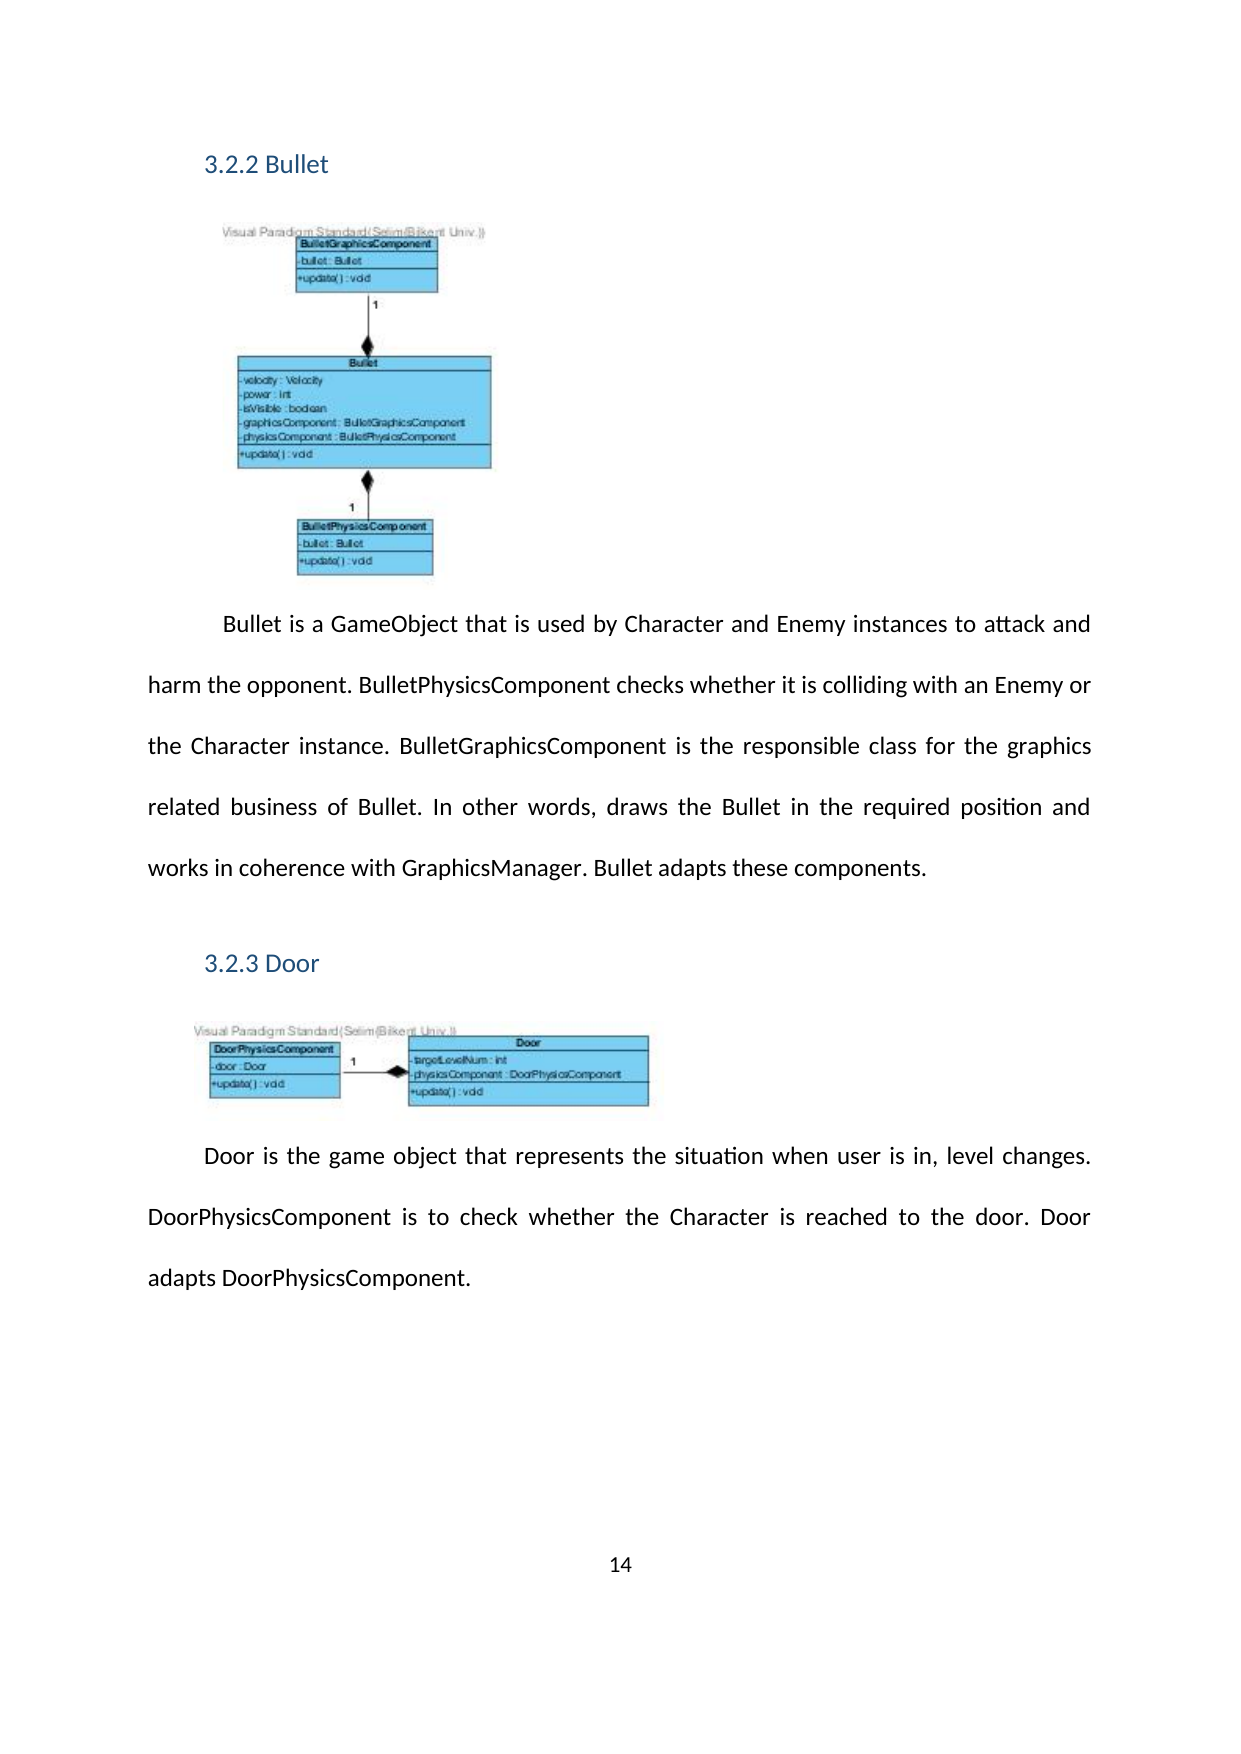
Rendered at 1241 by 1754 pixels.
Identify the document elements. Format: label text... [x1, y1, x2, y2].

text Bullet is a GameObject that is used by Character and Enemy instances to attack and harm the opponent. BulletPhysicsComponent checks whether it is colliding with an Enemy or the Character instance. BulletGraphicsComponent is the responsible class for the graphics related business of Bullet. In other words, draws the Bullet in the required position and works in coherence with GraphicsManager. Bullet adapts these components. [148, 608, 1093, 883]
text Door is the game object that represents the situation when user is in, level changes. DoorPhysicsComponent is to check whether the Character is reached to the door. Door adapts DoorPhysicsComponent. [148, 1140, 1093, 1292]
picture [194, 1021, 665, 1121]
subtitle 3.2.2 Bullet [204, 148, 1093, 181]
picture [222, 222, 506, 590]
subtitle 3.2.3 Door [204, 947, 1093, 979]
